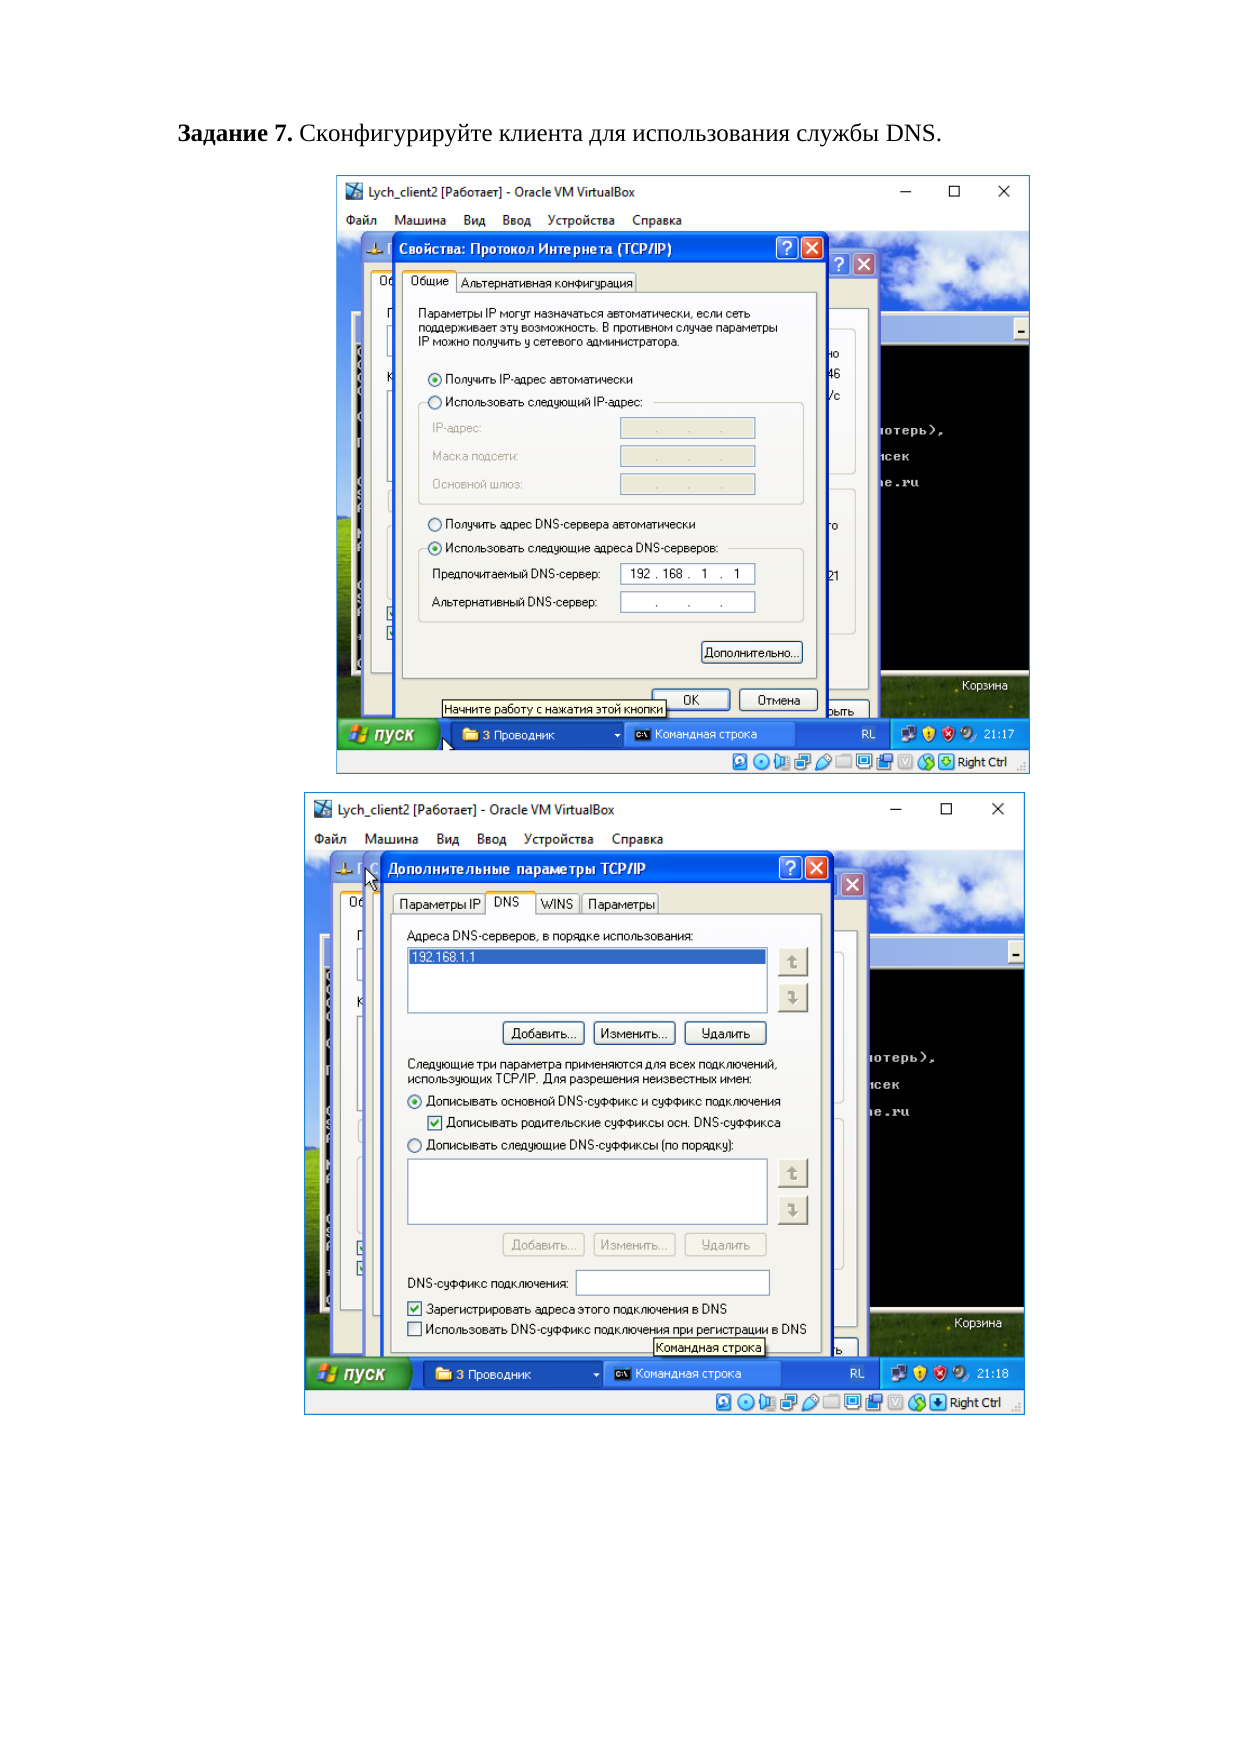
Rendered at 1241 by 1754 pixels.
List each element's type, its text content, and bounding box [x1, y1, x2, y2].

picture [304, 792, 1025, 1415]
picture [336, 175, 1030, 774]
text Задание 7. Сконфигурируйте клиента для использования службы DNS. [177, 118, 1152, 147]
